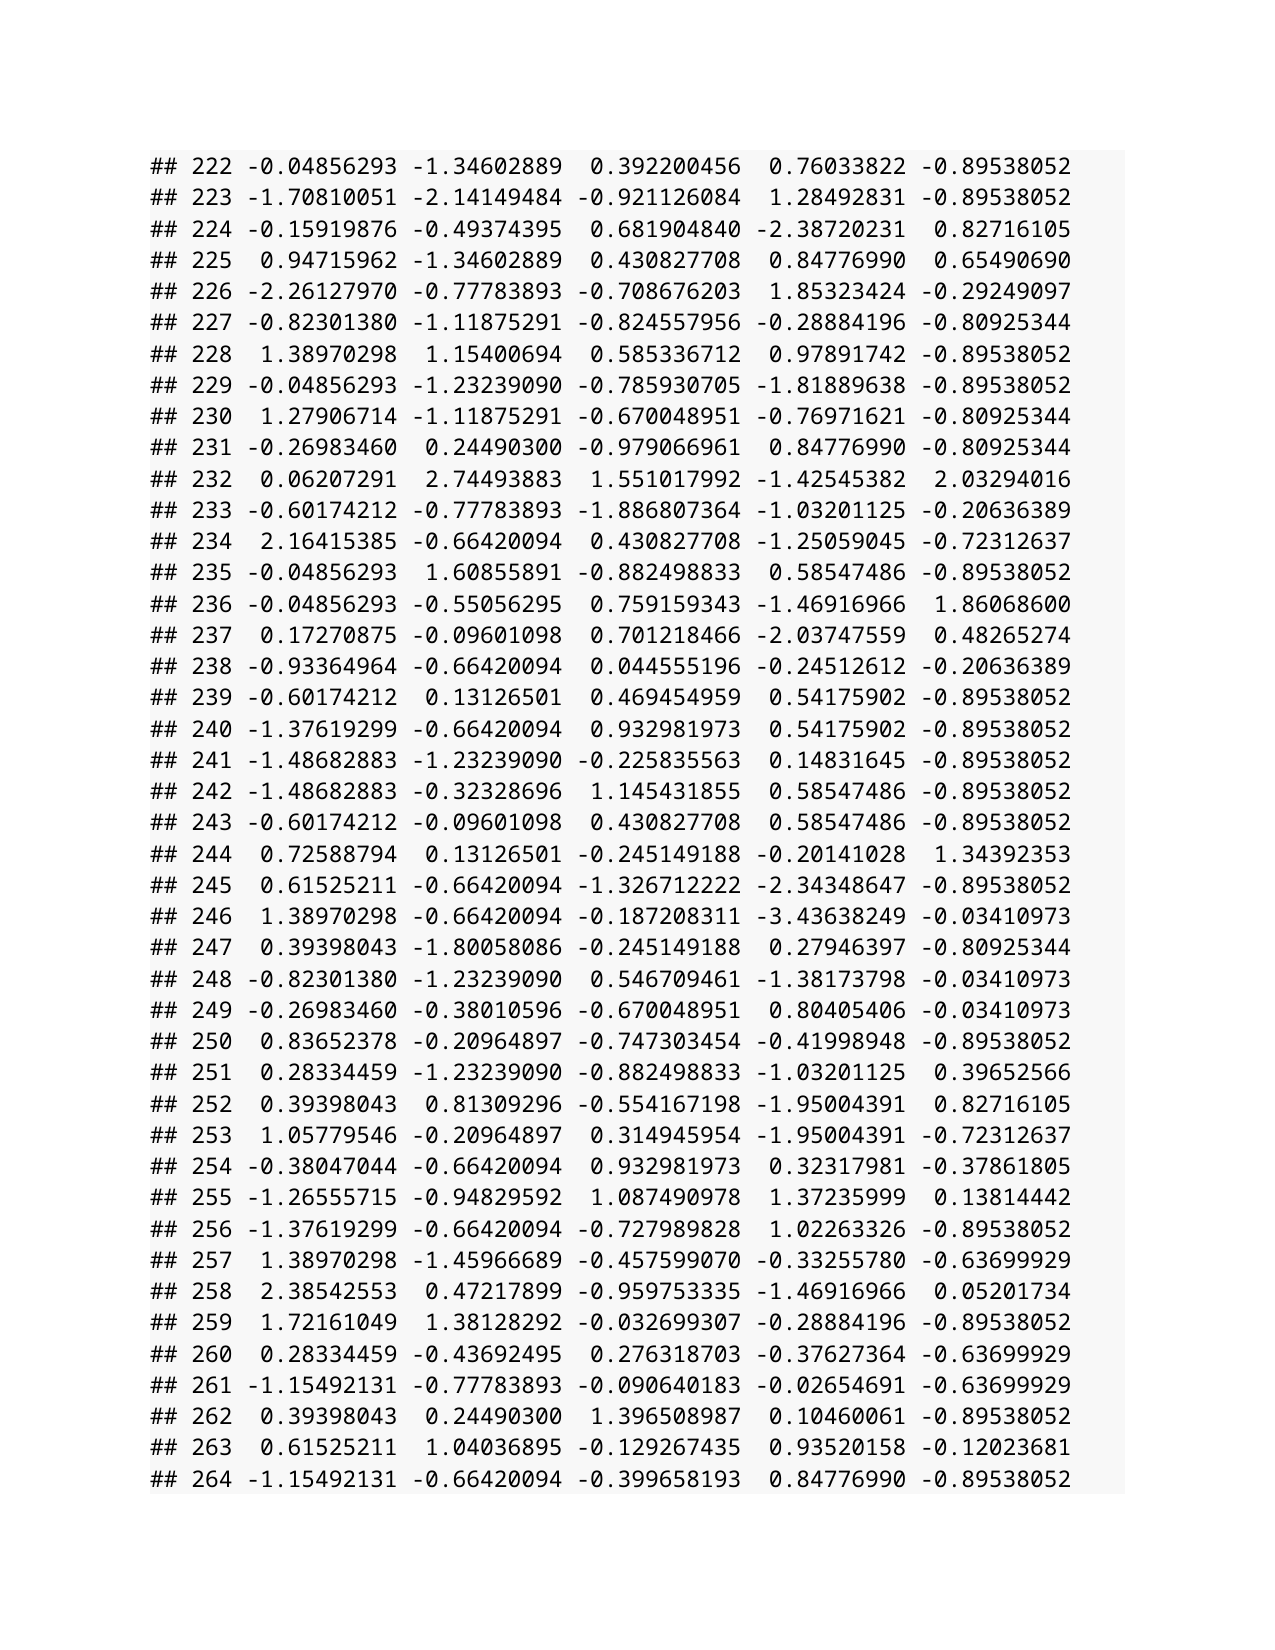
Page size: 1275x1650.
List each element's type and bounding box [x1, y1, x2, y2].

text [150, 150, 1125, 1494]
